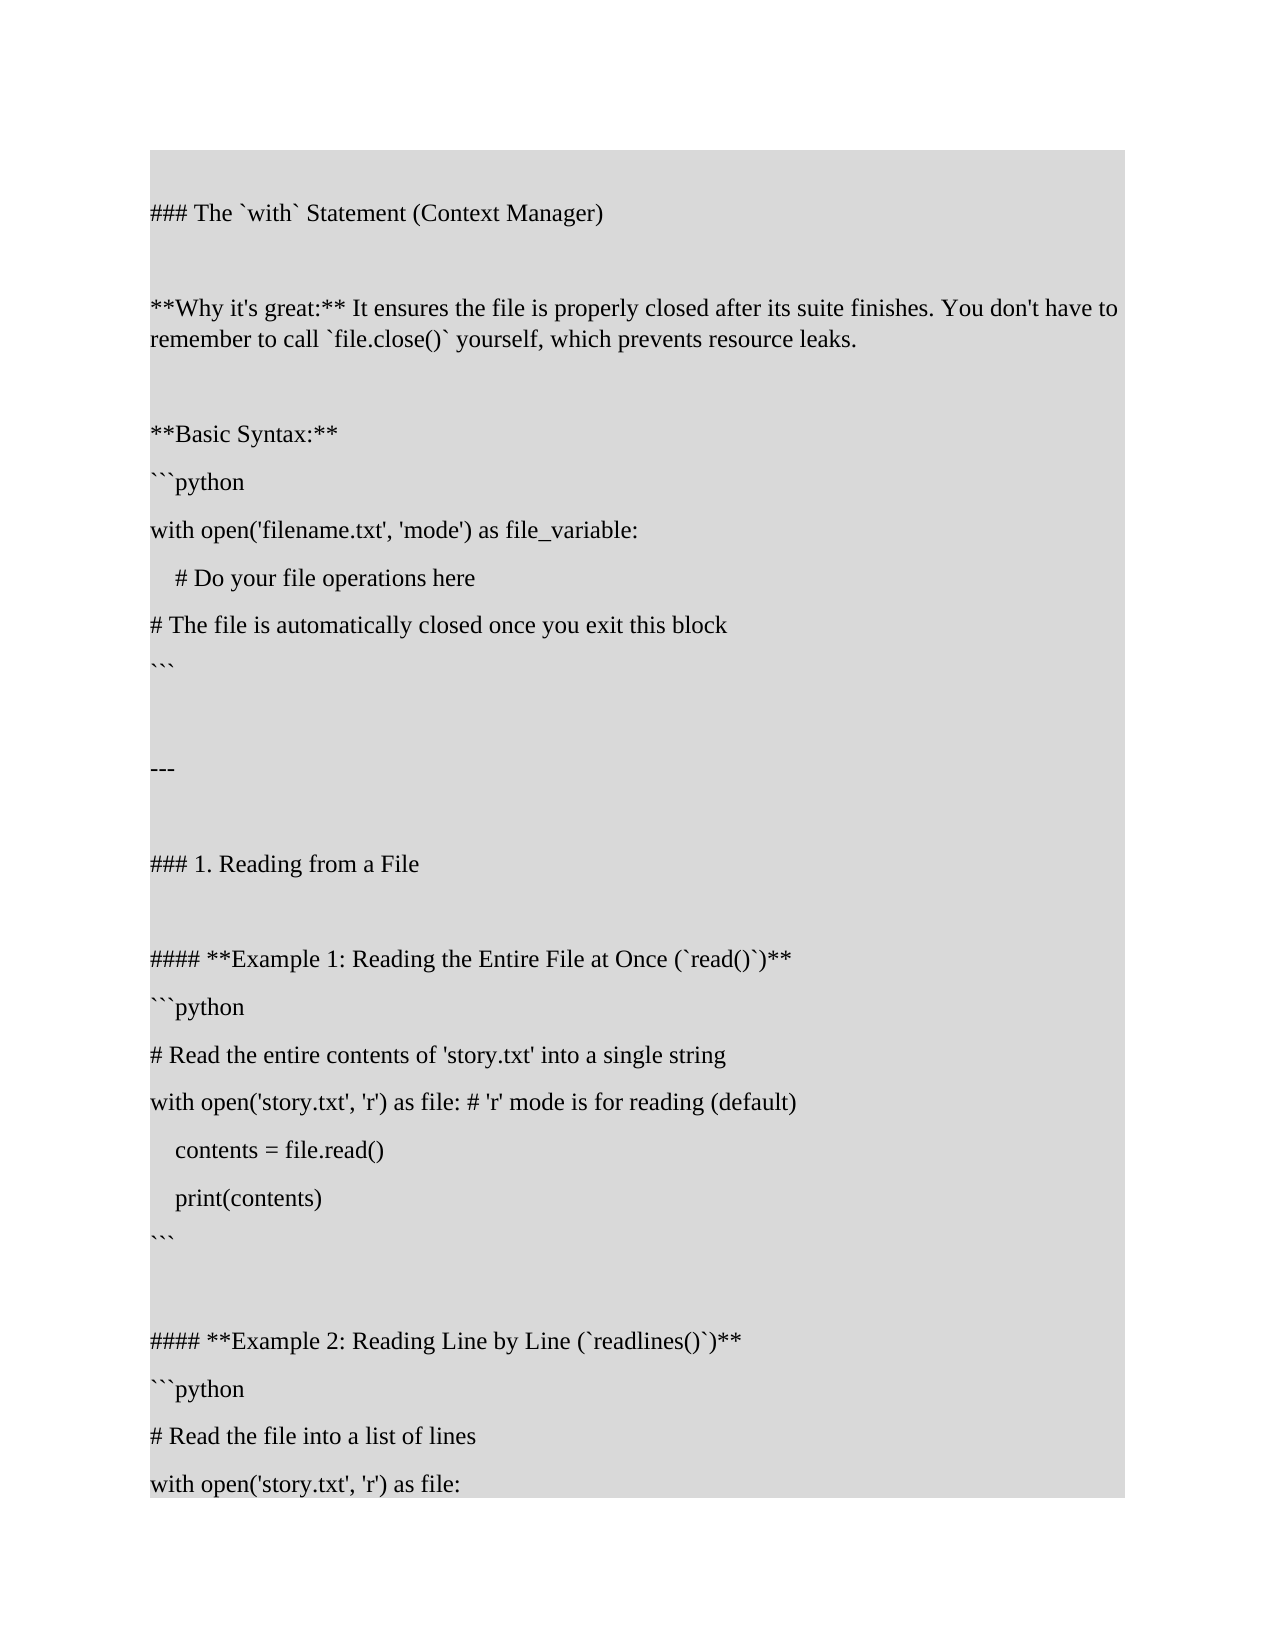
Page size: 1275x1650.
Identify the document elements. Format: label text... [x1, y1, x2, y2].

text # Read the file into a list of lines [150, 1421, 1125, 1450]
text ### 1. Reading from a File [150, 849, 1125, 878]
text ``` [150, 1231, 1125, 1259]
text with open('story.txt', 'r') as file: [150, 1469, 1125, 1498]
text ``` [150, 658, 1125, 687]
text print(contents) [150, 1183, 1125, 1212]
text ### The `with` Statement (Context Manager) [150, 198, 1125, 226]
text with open('story.txt', 'r') as file: # 'r' mode is for reading (default) [150, 1087, 1125, 1116]
text with open('filename.txt', 'mode') as file_variable: [150, 515, 1125, 544]
text ```python [150, 992, 1125, 1021]
text # Do your file operations here [150, 563, 1125, 591]
text #### **Example 2: Reading Line by Line (`readlines()`)** [150, 1326, 1125, 1355]
text contents = file.read() [150, 1135, 1125, 1164]
text #### **Example 1: Reading the Entire File at Once (`read()`)** [150, 944, 1125, 973]
text **Basic Syntax:** [150, 419, 1125, 448]
text --- [150, 753, 1125, 782]
text # The file is automatically closed once you exit this block [150, 610, 1125, 639]
text **Why it's great:** It ensures the file is properly closed after its suite finishes. You don't have to remember to call `file.close()` yourself, which prevents resource leaks. [150, 293, 1125, 353]
text ```python [150, 467, 1125, 496]
text ```python [150, 1374, 1125, 1402]
text # Read the entire contents of 'story.txt' into a single string [150, 1040, 1125, 1068]
